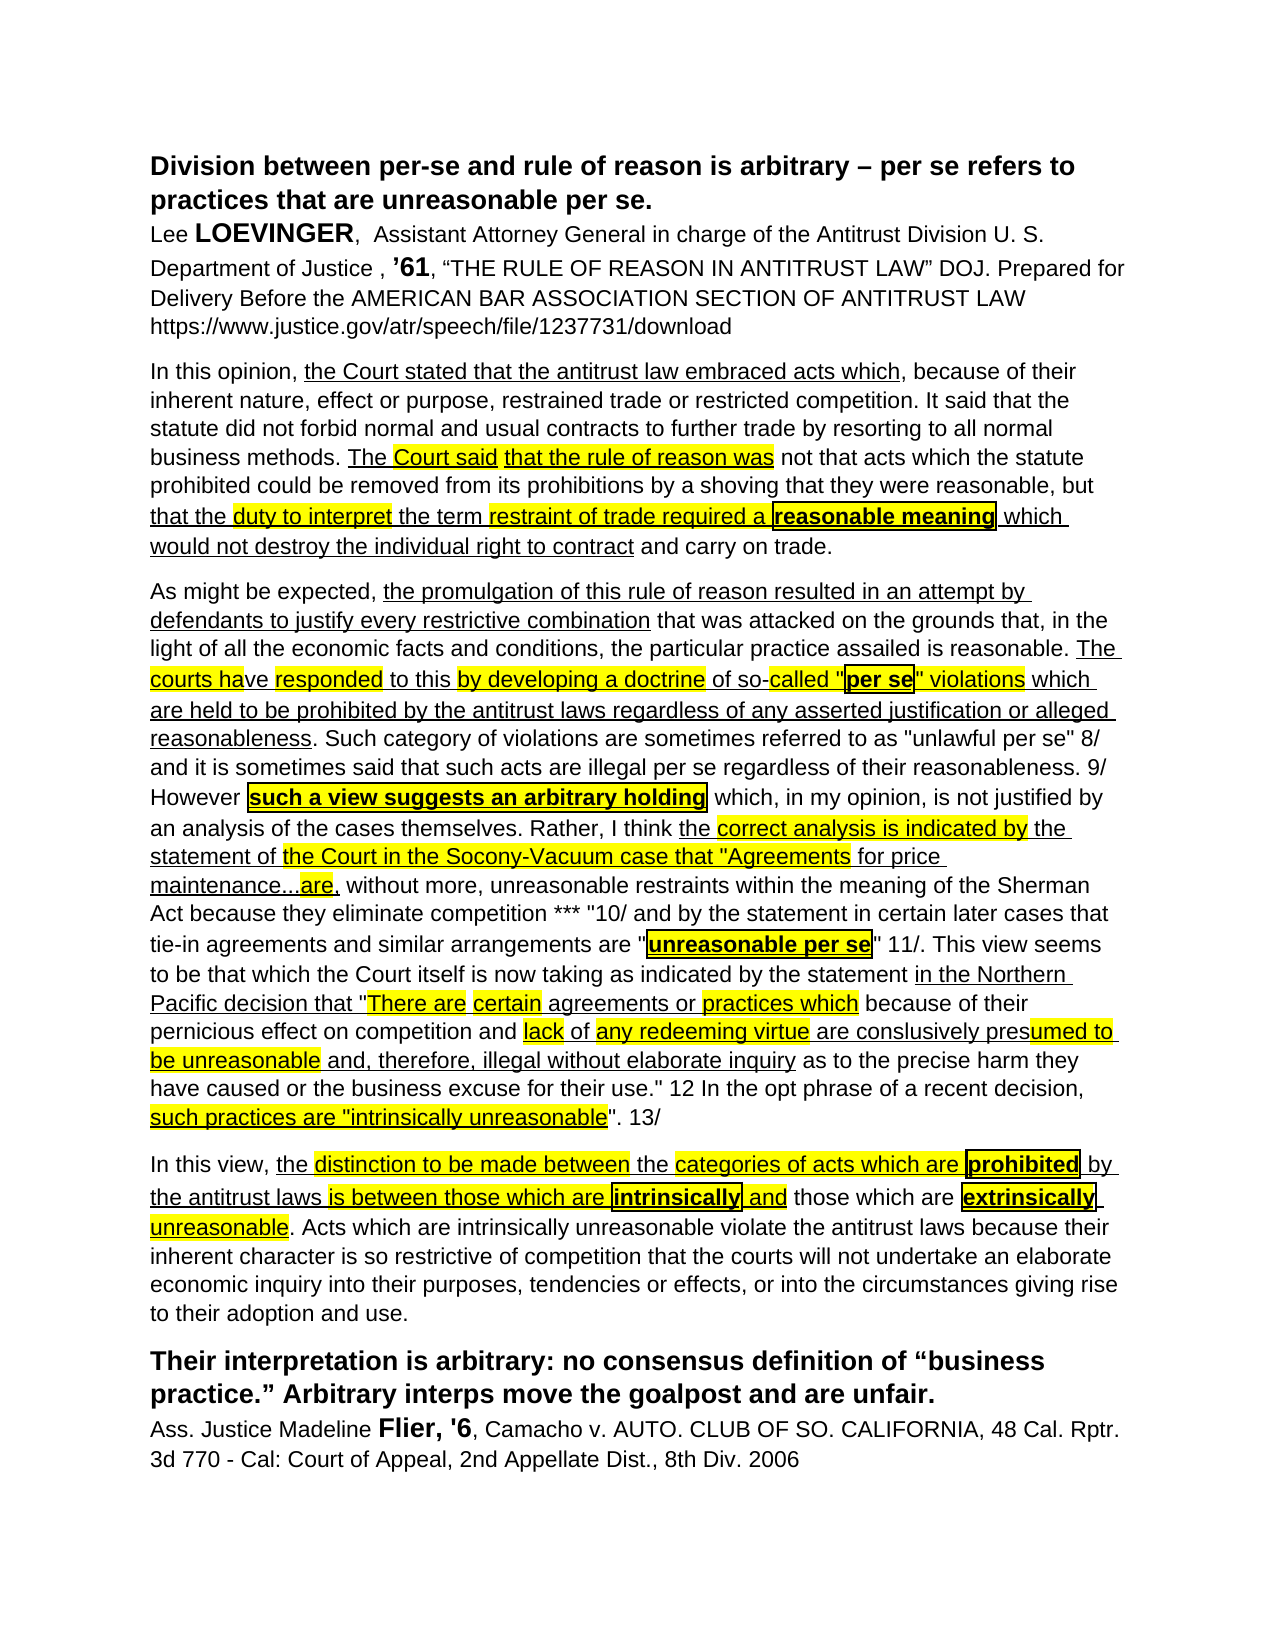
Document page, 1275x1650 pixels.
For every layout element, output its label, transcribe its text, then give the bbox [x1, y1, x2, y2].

text As might be expected, the promulgation of this rule of reason resulted in an attempt by defendants to justify every restrictive combination that was attacked on the grounds that, in the light of all the economic facts and conditions, the particular practice assailed is reasonable. The courts have responded to this by developing a doctrine of so-called "per se" violations which are held to be prohibited by the antitrust laws regardless of any asserted justification or alleged reasonableness. Such category of violations are sometimes referred to as "unlawful per se" 8/ and it is sometimes said that such acts are illegal per se regardless of their reasonableness. 9/ However such a view suggests an arbitrary holding which, in my opinion, is not justified by an analysis of the cases themselves. Rather, I think the correct analysis is indicated by the statement of the Court in the Socony-Vacuum case that "Agreements for price maintenance...are, without more, unreasonable restraints within the meaning of the Sherman Act because they eliminate competition *** "10/ and by the statement in certain later cases that tie-in agreements and similar arrangements are "unreasonable per se" 11/. This view seems to be that which the Court itself is now taking as indicated by the statement in the Northern Pacific decision that "There are certain agreements or practices which because of their pernicious effect on competition and lack of any redeeming virtue are conslusively presumed to be unreasonable and, therefore, illegal without elaborate inquiry as to the precise harm they have caused or the business excuse for their use." 12 In the opt phrase of a recent decision, such practices are "intrinsically unreasonable". 13/ [150, 578, 1125, 1130]
text In this opinion, the Court stated that the antitrust law embraced acts which, because of their inherent nature, effect or purpose, restrained trade or restricted competition. It said that the statute did not forbid normal and usual contracts to further trade by resorting to all normal business methods. The Court said that the rule of reason was not that acts which the statute prohibited could be removed from its prohibitions by a shoving that they were reasonable, but that the duty to interpret the term restraint of trade required a reasonable meaning which would not destroy the individual right to contract and carry on trade. [150, 358, 1125, 559]
subtitle Their interpretation is arbitrary: no consensus definition of “business practice.” Arbitrary interps move the goalpost and are unfair. [150, 1345, 1125, 1410]
text Lee LOEVINGER, Assistant Attorney General in charge of the Antitrust Division U. S. Department of Justice , ’61, “THE RULE OF REASON IN ANTITRUST LAW” DOJ. Prepared for Delivery Before the AMERICAN BAR ASSOCIATION SECTION OF ANTITRUST LAW https://www.justice.gov/atr/speech/file/1237731/download [150, 217, 1125, 339]
subtitle Division between per-se and rule of reason is arbitrary – per se refers to practices that are unreasonable per se. [150, 150, 1125, 215]
text Ass. Justice Madeline Flier, '6, Camacho v. AUTO. CLUB OF SO. CALIFORNIA, 48 Cal. Rptr. 3d 770 - Cal: Court of Appeal, 2nd Appellate Dist., 8th Div. 2006 [150, 1412, 1125, 1472]
text In this view, the distinction to be made between the categories of acts which are prohibited by the antitrust laws is between those which are intrinsically and those which are extrinsically unreasonable. Acts which are intrinsically unreasonable violate the antitrust laws because their inherent character is so restrictive of competition that the courts will not undertake an elaborate economic inquiry into their purposes, tendencies or effects, or into the circumstances giving rise to their adoption and use. [150, 1149, 1125, 1326]
